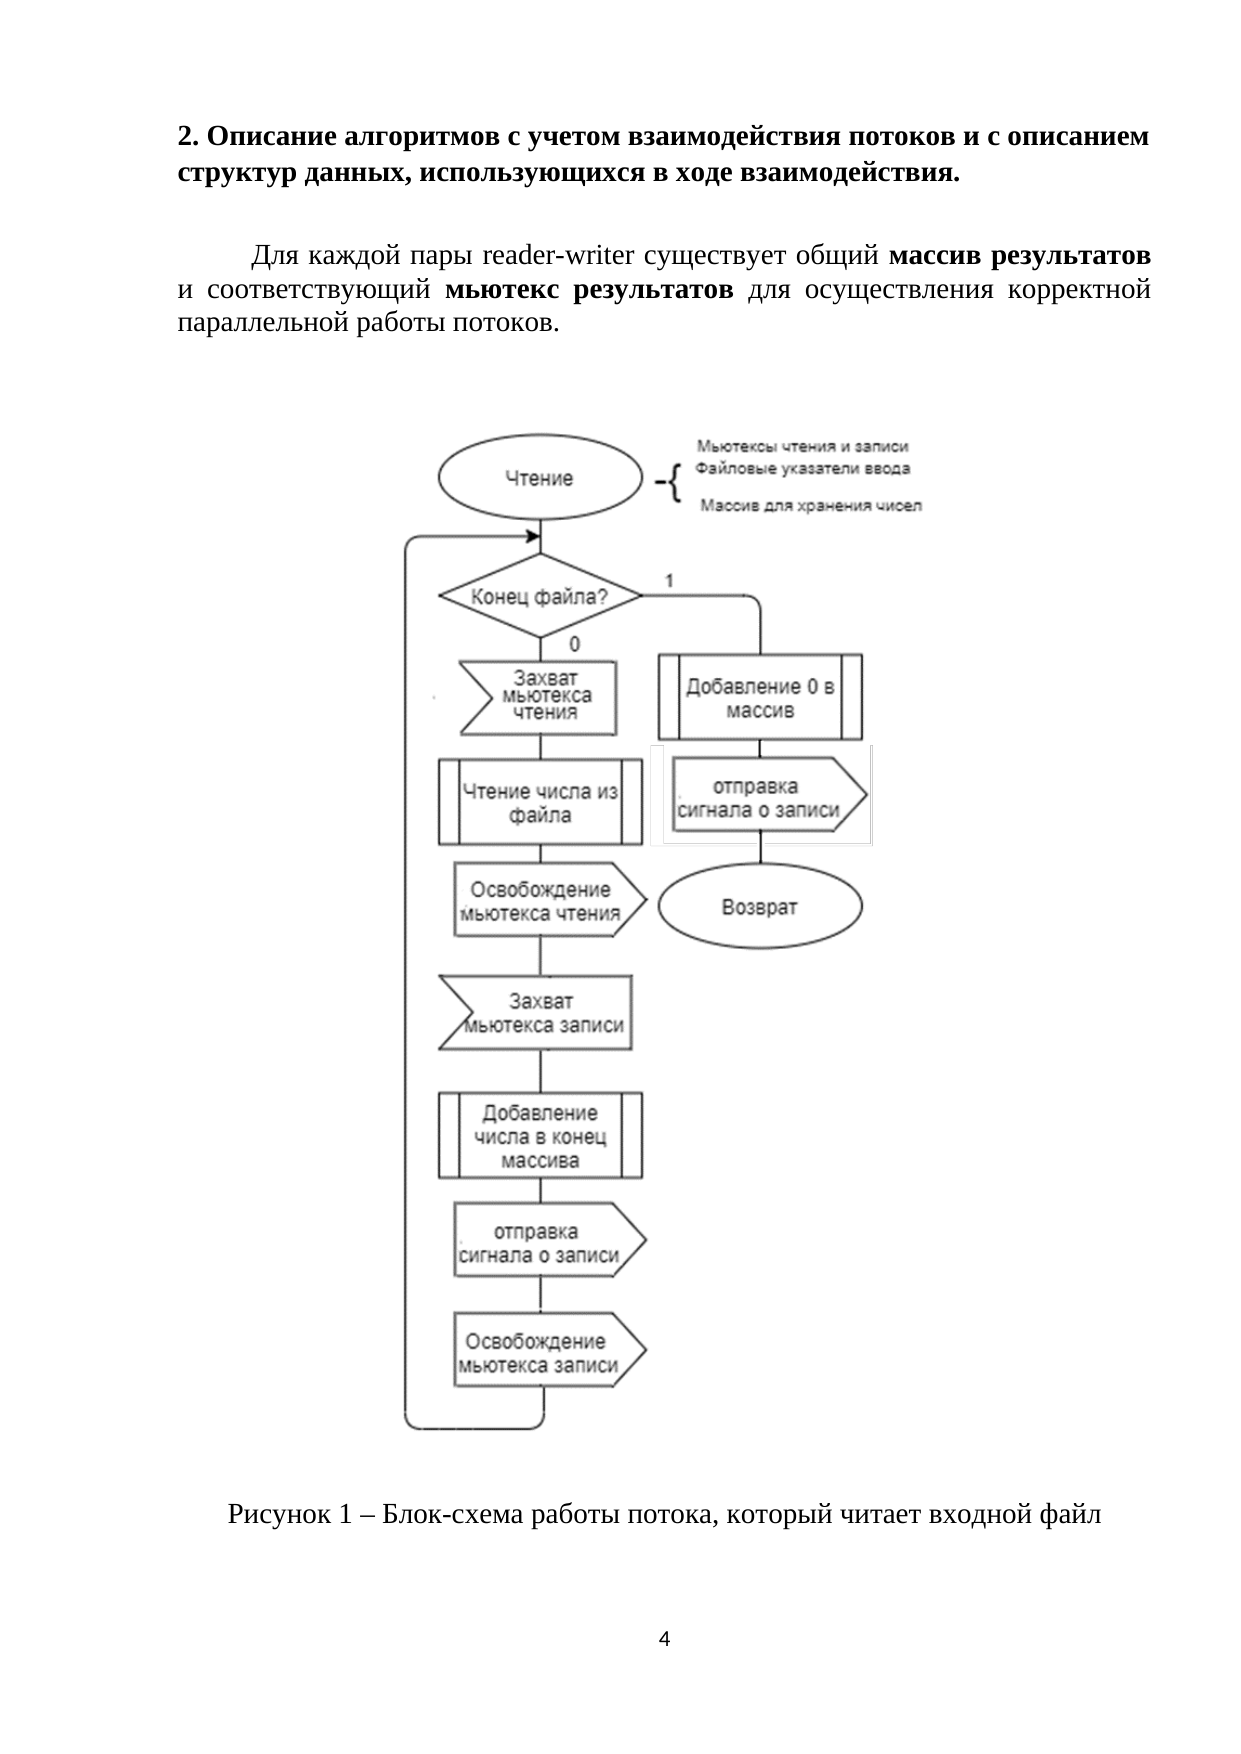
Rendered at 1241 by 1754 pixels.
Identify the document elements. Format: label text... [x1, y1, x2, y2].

text Рисунок 1 – Блок-схема работы потока, который читает входной файл [177, 1496, 1152, 1530]
picture [388, 404, 941, 1443]
text Для каждой пары reader-writer существует общий массив результатов и соответствующий мьютекс результатов для осуществления корректной параллельной работы потоков. [177, 237, 1152, 338]
subtitle 2. Описание алгоритмов с учетом взаимодействия потоков и с описанием структур данных, использующихся в ходе взаимодействия. [177, 118, 1152, 188]
